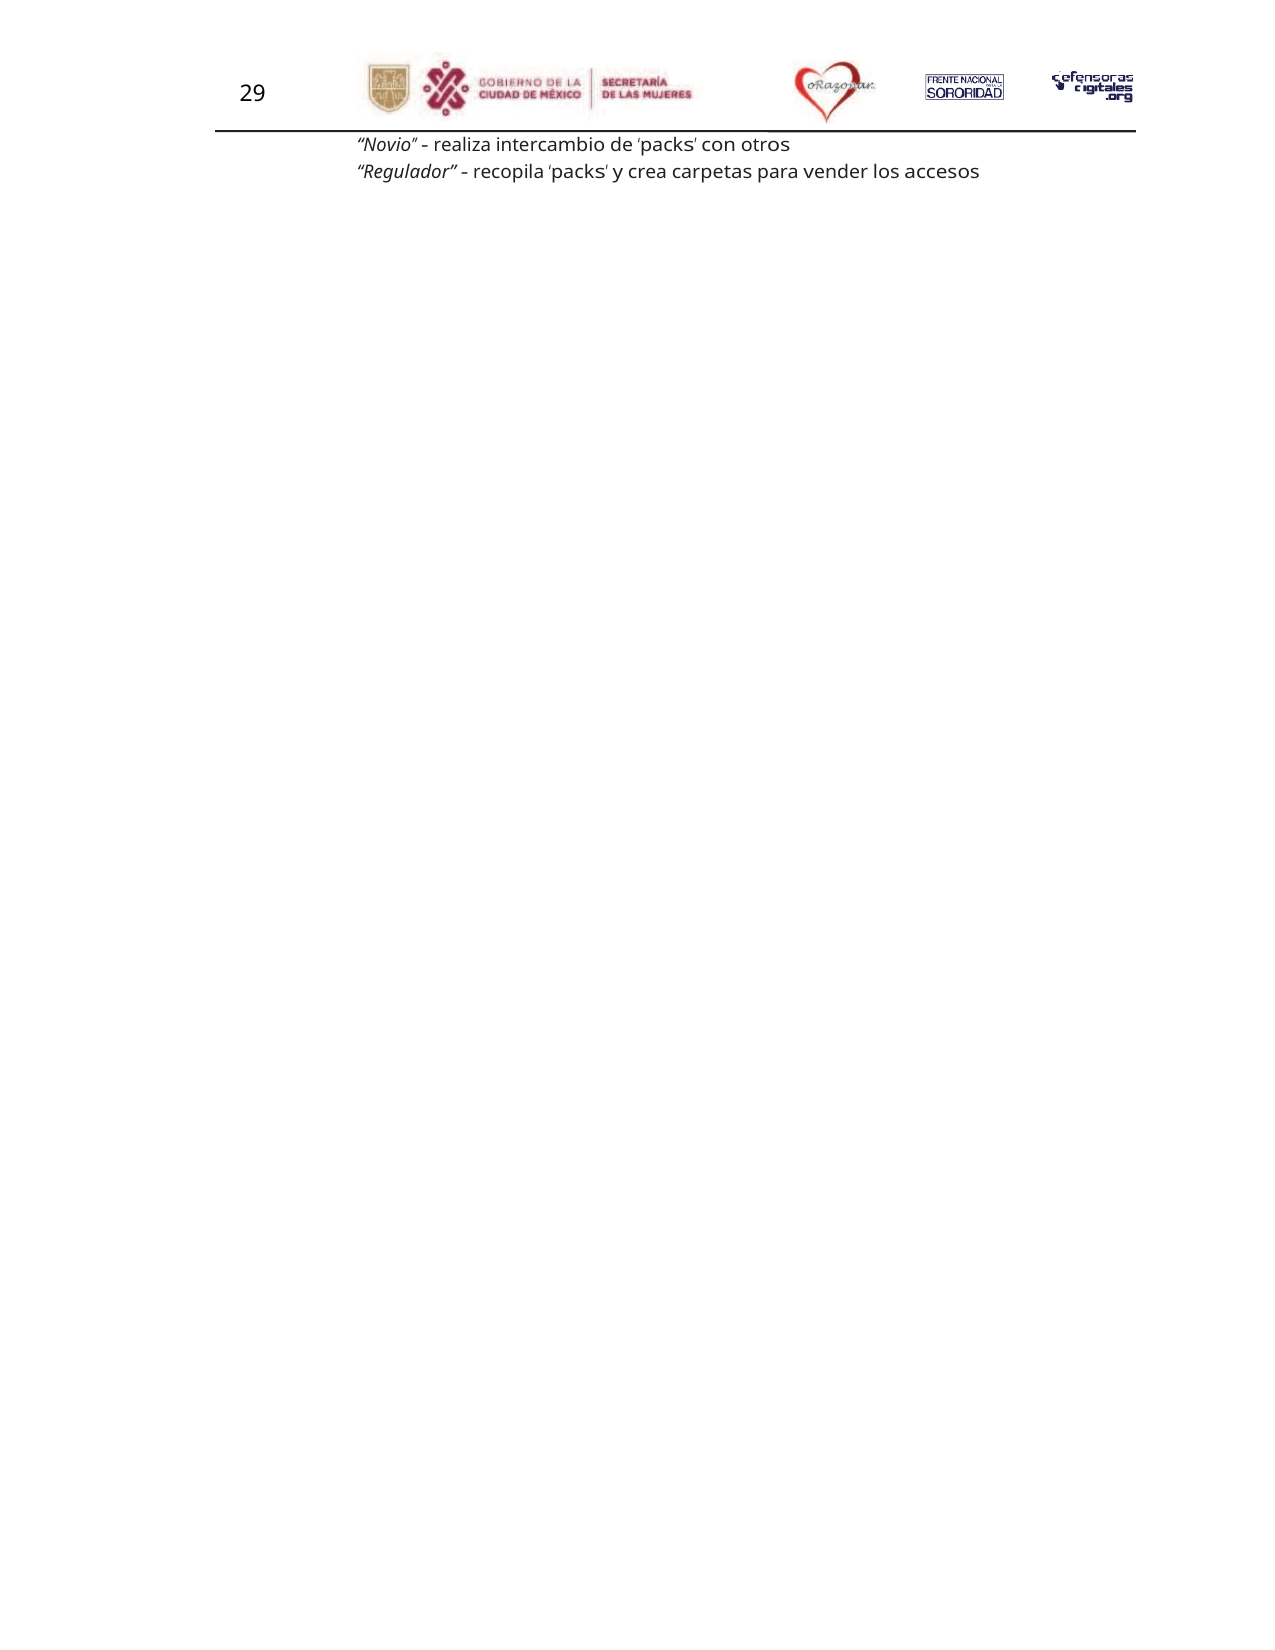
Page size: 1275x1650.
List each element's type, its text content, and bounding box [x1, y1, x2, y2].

picture [356, 52, 701, 121]
picture [927, 76, 1002, 98]
text “Regulador” - recopila ‘packs’ y crea carpetas para vender los accesos [357, 158, 1275, 183]
picture [792, 60, 878, 124]
text “Novio” - realiza intercambio de ‘packs’ con otros [357, 131, 1275, 157]
picture [1052, 71, 1133, 92]
